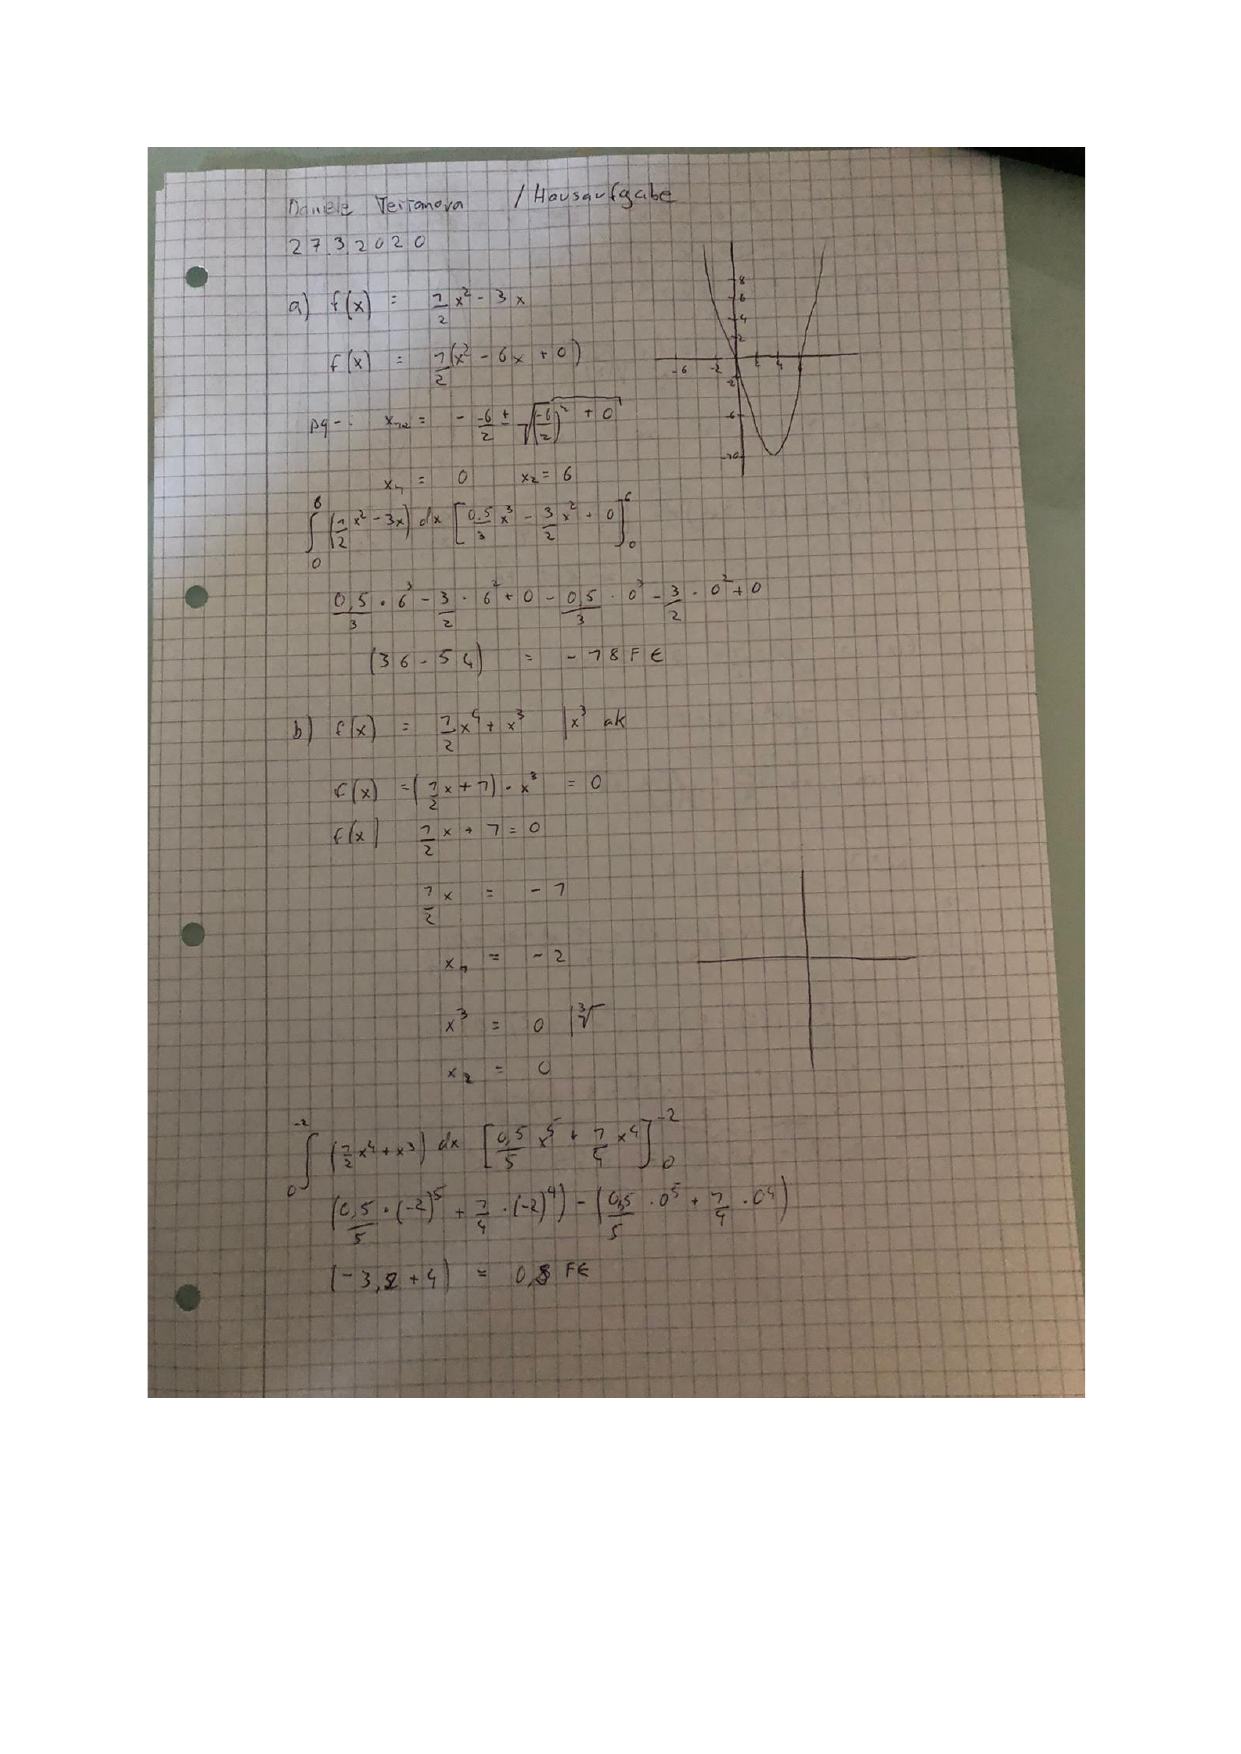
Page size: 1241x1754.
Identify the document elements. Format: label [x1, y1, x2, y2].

picture [147, 147, 1085, 1398]
